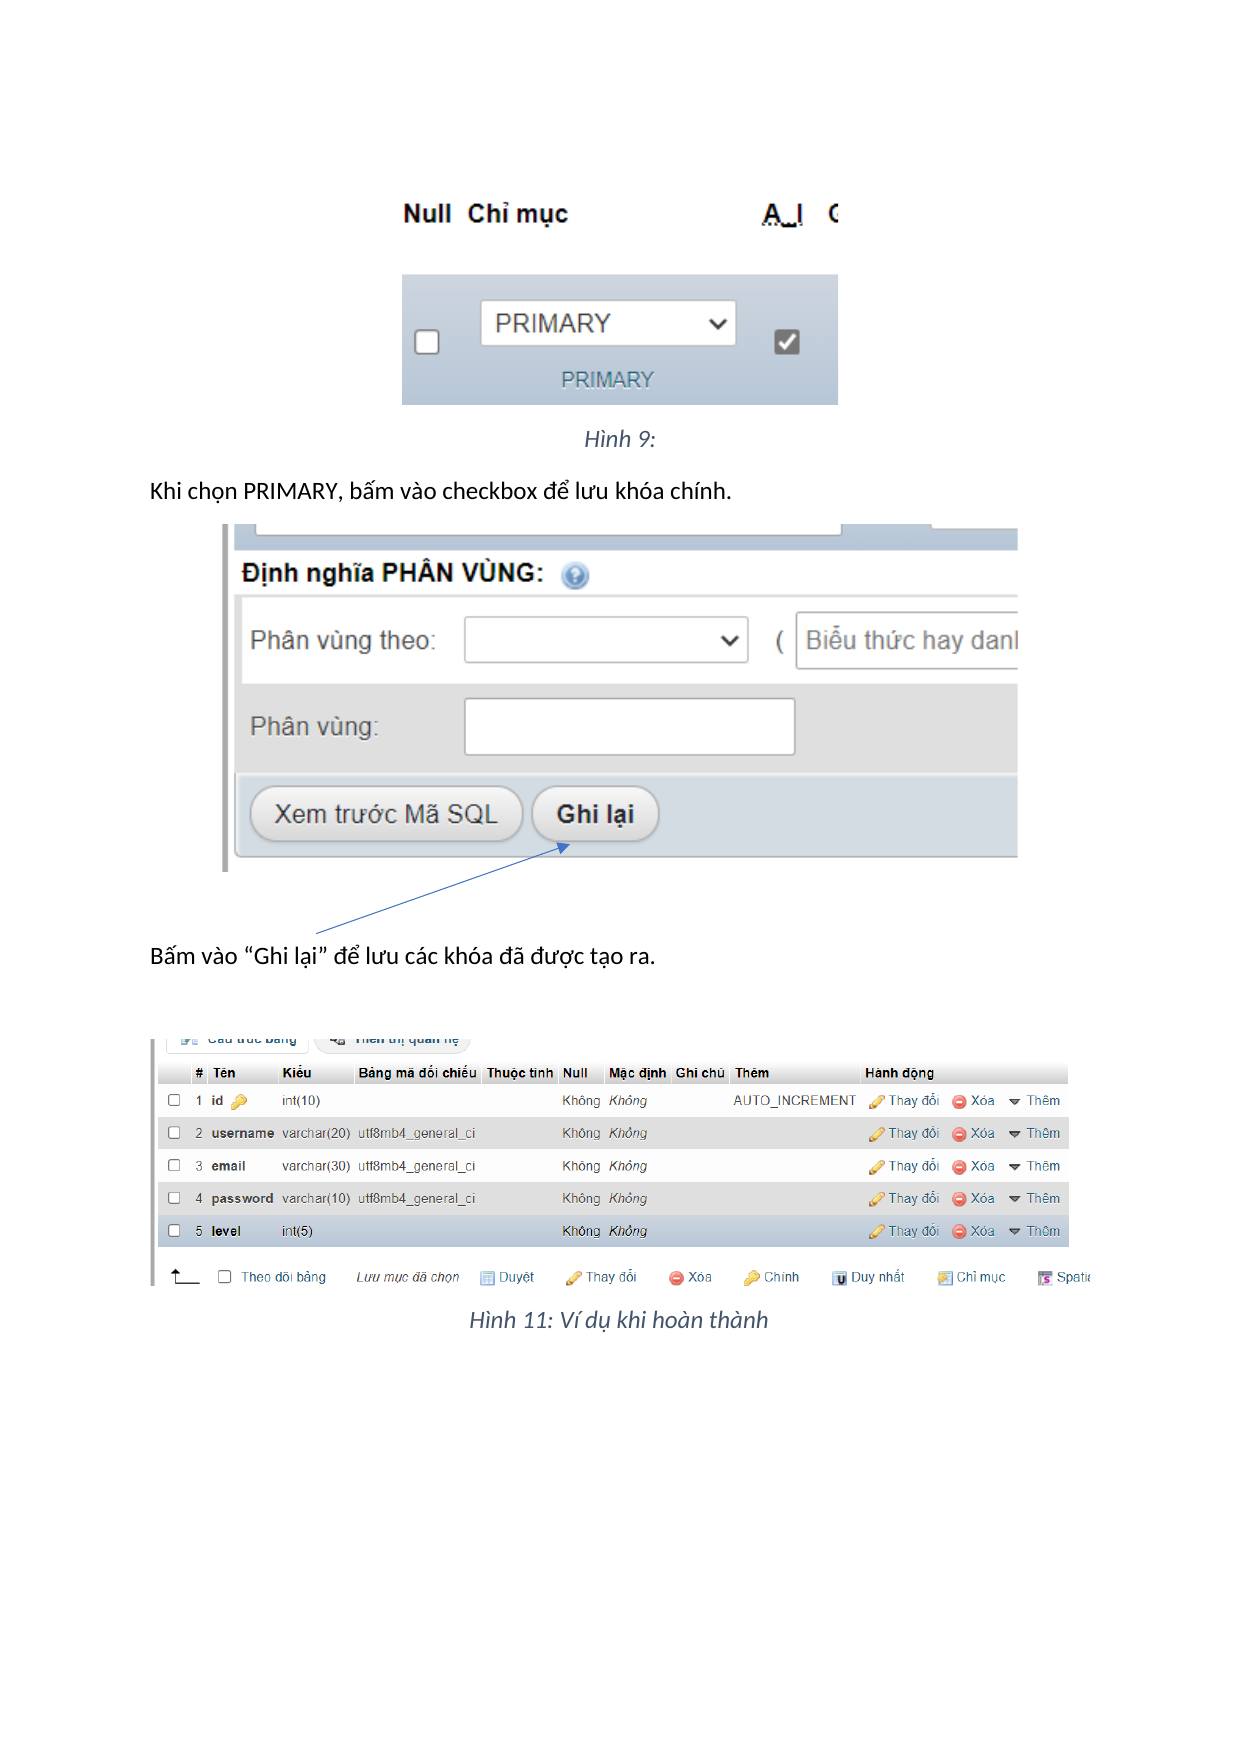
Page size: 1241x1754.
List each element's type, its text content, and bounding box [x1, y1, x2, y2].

picture [150, 1039, 1091, 1286]
text Bấm vào “Ghi lại” để lưu các khóa đã được tạo ra. [150, 940, 1090, 970]
text Hình 11: Ví dụ khi hoàn thành [150, 1304, 1090, 1334]
picture [402, 150, 839, 405]
text Khi chọn PRIMARY, bấm vào checkbox để lưu khóa chính. [150, 475, 1090, 505]
text Hình 9: [150, 423, 1090, 454]
picture [222, 524, 1018, 872]
